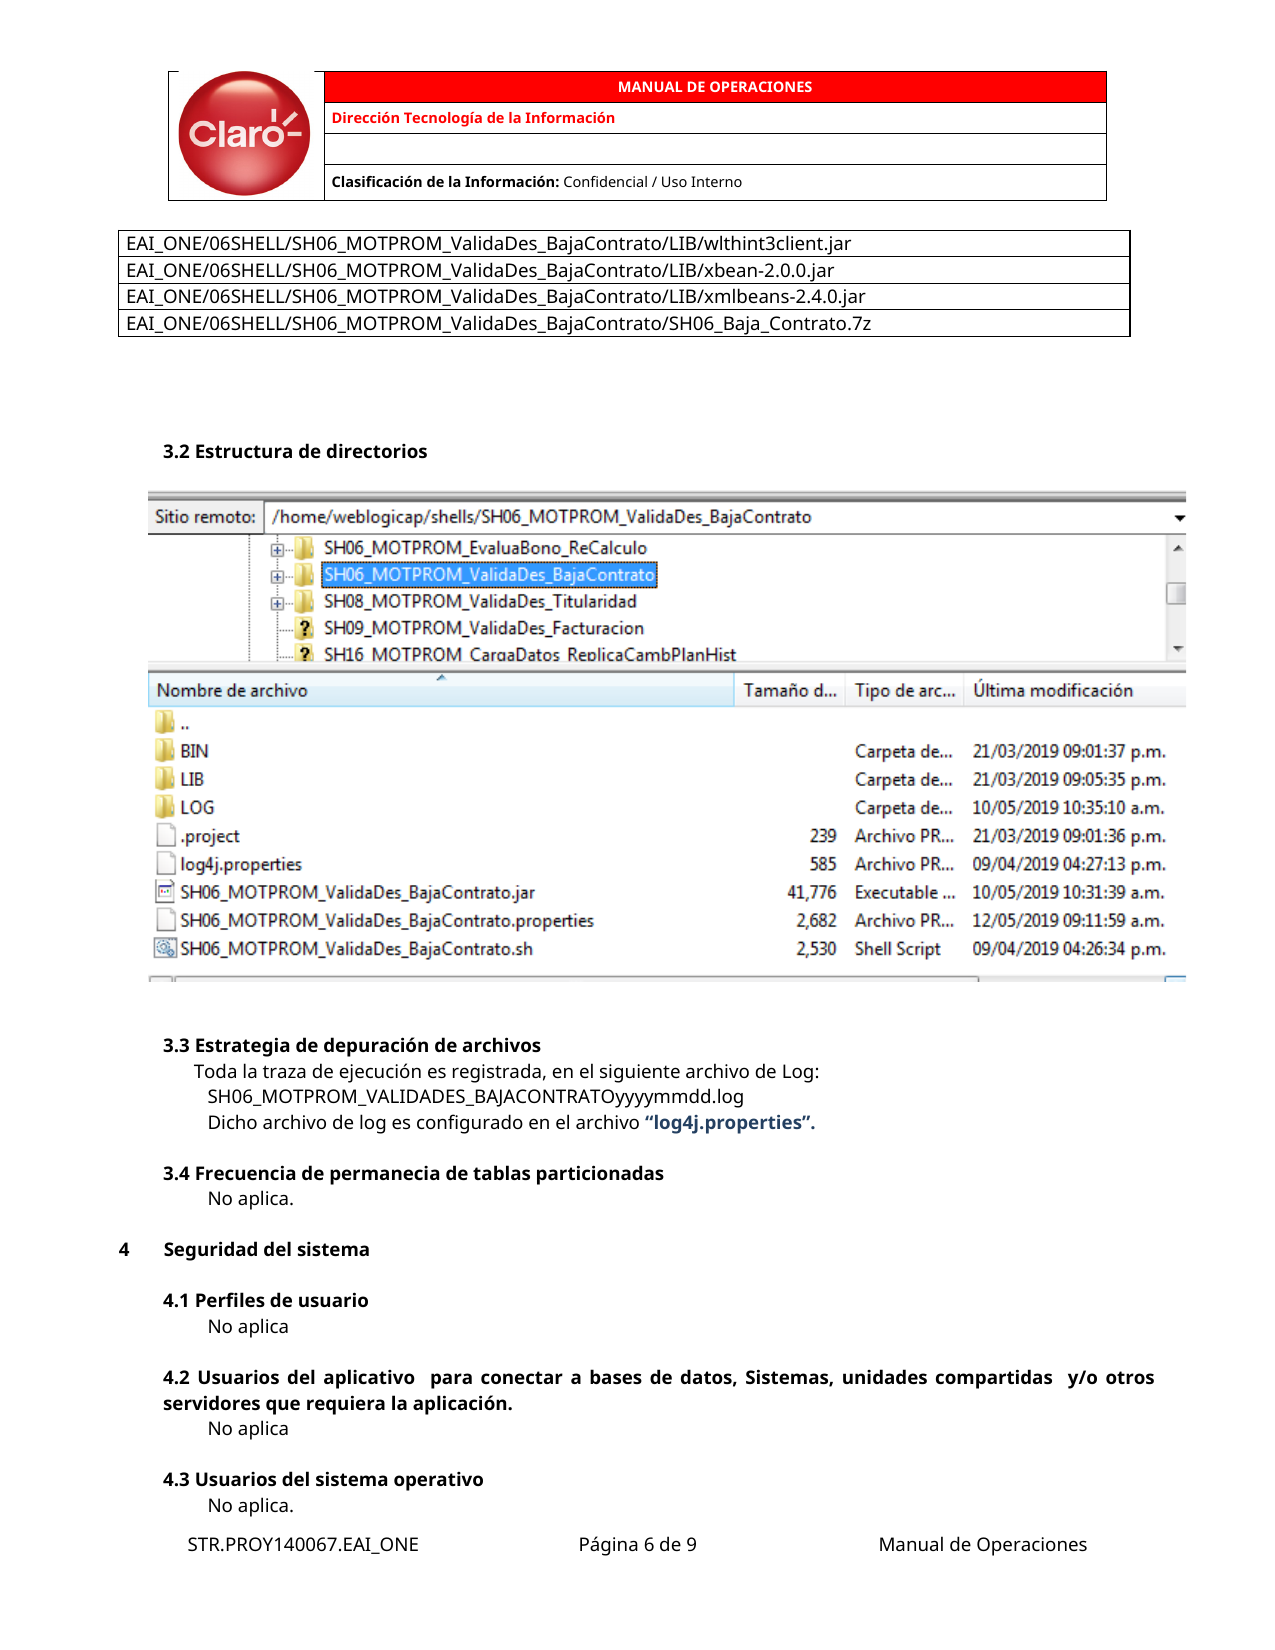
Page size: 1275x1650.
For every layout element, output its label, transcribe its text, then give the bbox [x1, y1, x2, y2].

text Toda la traza de ejecución es registrada, en el siguiente archivo de Log: [193, 1058, 1156, 1084]
subtitle Seguridad del sistema [118, 1237, 1156, 1262]
text Dicho archivo de log es configurado en el archivo “log4j.properties”. [207, 1109, 1156, 1135]
text No aplica. [207, 1186, 1156, 1211]
table_cell EAI_ONE/06SHELL/SH06_MOTPROM_ValidaDes_BajaContrato/LIB/xbean-2.0.0.jar [119, 257, 1129, 283]
table_cell EAI_ONE/06SHELL/SH06_MOTPROM_ValidaDes_BajaContrato/LIB/wlthint3client.jar [119, 231, 1129, 256]
text No aplica. [207, 1492, 1156, 1517]
table_cell EAI_ONE/06SHELL/SH06_MOTPROM_ValidaDes_BajaContrato/SH06_Baja_Contrato.7z [119, 310, 1129, 336]
text No aplica [207, 1313, 1156, 1339]
text SH06_MOTPROM_VALIDADES_BAJACONTRATOyyyymmdd.log [118, 1084, 1156, 1109]
subtitle 4.3 Usuarios del sistema operativo [163, 1466, 1156, 1492]
text No aplica [207, 1415, 1156, 1441]
subtitle 3.3 Estrategia de depuración de archivos [118, 1033, 1156, 1058]
picture [178, 71, 315, 200]
table_cell EAI_ONE/06SHELL/SH06_MOTPROM_ValidaDes_BajaContrato/LIB/xmlbeans-2.4.0.jar [119, 284, 1129, 309]
subtitle 3.2 Estructura de directorios [118, 439, 1156, 464]
picture [148, 490, 1187, 982]
subtitle 4.2 Usuarios del aplicativo para conectar a bases de datos, Sistemas, unidades compartidas y/o otros servidores que requiera la aplicación. [163, 1364, 1156, 1415]
subtitle 4.1 Perfiles de usuario [163, 1288, 1156, 1313]
subtitle 3.4 Frecuencia de permanecia de tablas particionadas [118, 1160, 1156, 1186]
